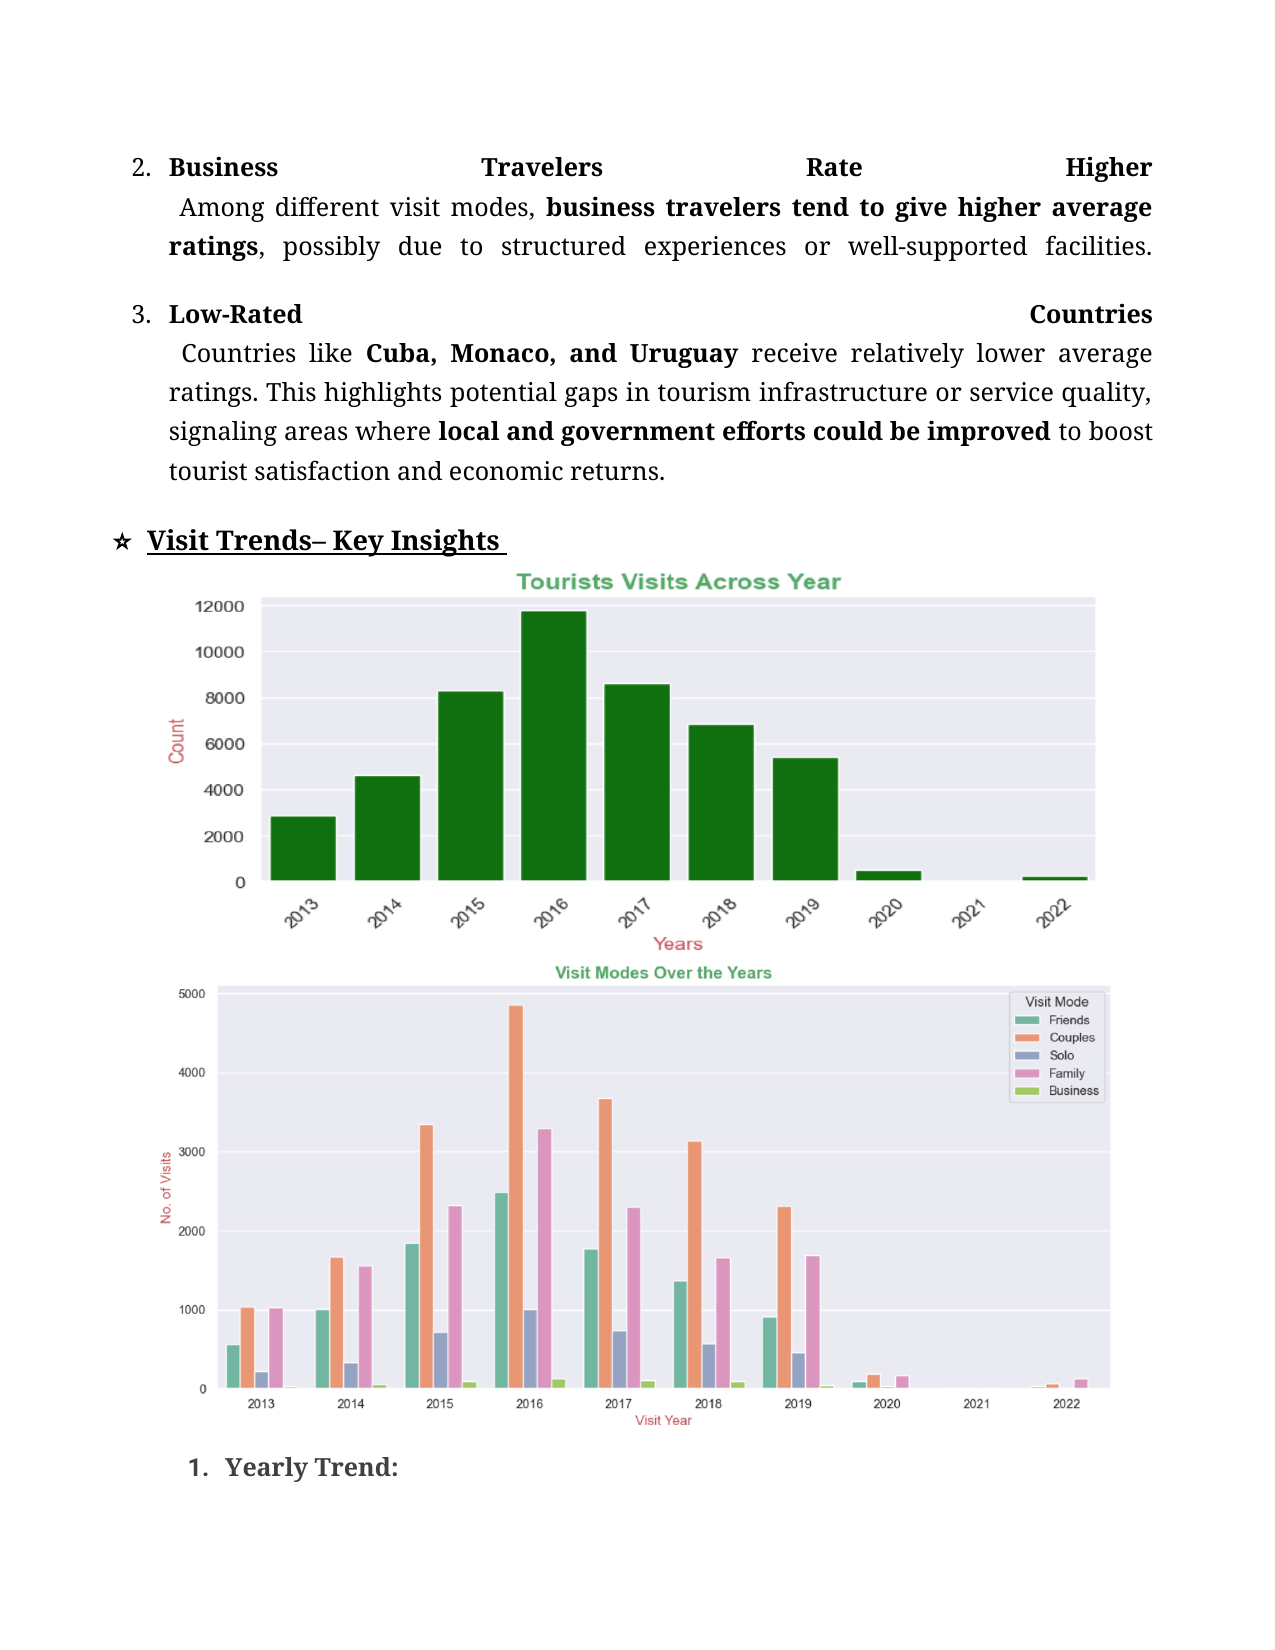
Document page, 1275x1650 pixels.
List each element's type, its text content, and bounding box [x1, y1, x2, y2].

list Business Travelers Rate Higher Among different visit modes, business travelers tend to give higher average ratings, possibly due to structured experiences or well-supported facilities. [131, 150, 1153, 293]
subtitle ⭐ Visit Trends– Key Insights [112, 521, 1125, 559]
list Low-Rated Countries Countries like Cuba, Monaco, and Uruguay receive relatively lower average ratings. This highlights potential gaps in tourism infrastructure or service quality, signaling areas where local and government efforts could be improved to boost tourist satisfaction and economic returns. [131, 296, 1153, 487]
picture [150, 567, 1120, 952]
picture [150, 955, 1125, 1425]
list Yearly Trend: [187, 1449, 1125, 1483]
